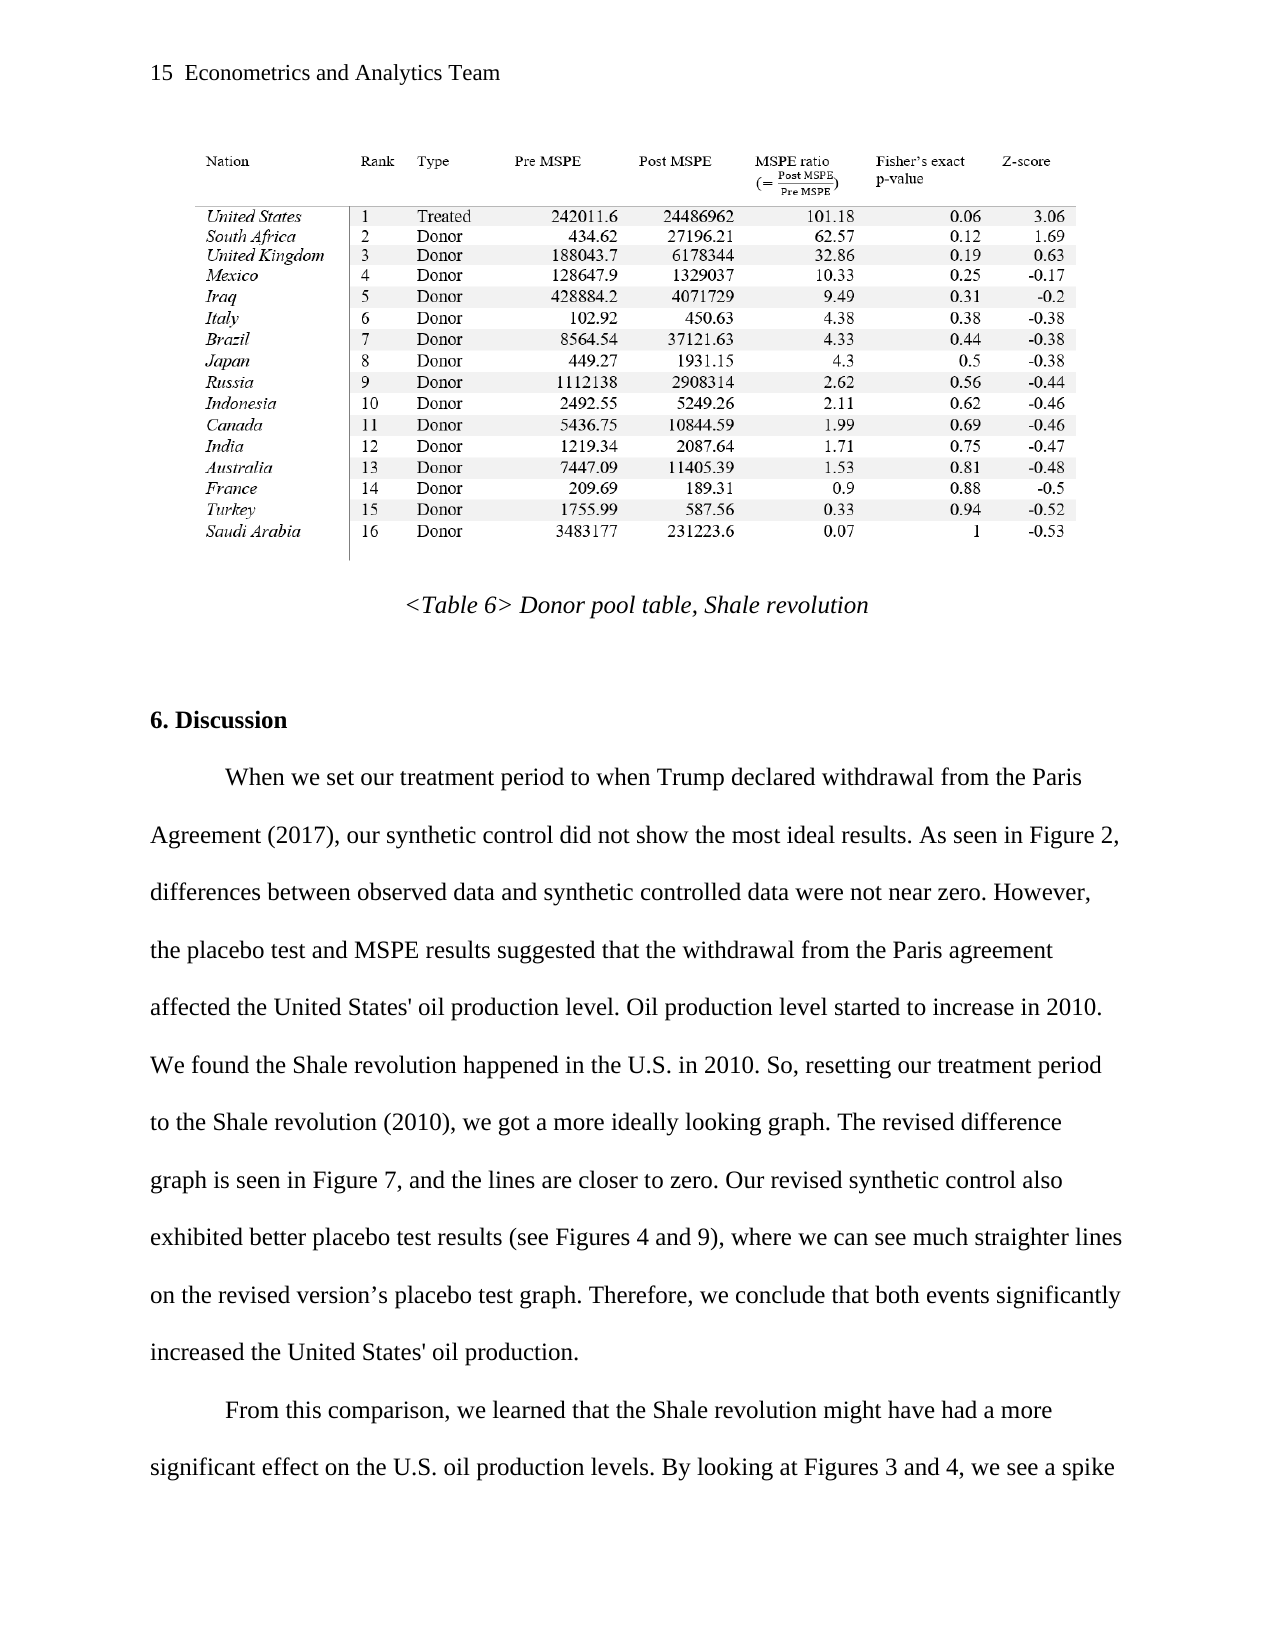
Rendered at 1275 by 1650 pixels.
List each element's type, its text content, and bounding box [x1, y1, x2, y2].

text When we set our treatment period to when Trump declared withdrawal from the Paris Agreement (2017), our synthetic control did not show the most ideal results. As seen in Figure 2, differences between observed data and synthetic controlled data were not near zero. However, the placebo test and MSPE results suggested that the withdrawal from the Paris agreement affected the United States' oil production level. Oil production level started to increase in 2010. We found the Shale revolution happened in the U.S. in 2010. So, resetting our treatment period to the Shale revolution (2010), we got a more ideally looking graph. The revised difference graph is seen in Figure 7, and the lines are closer to zero. Our revised synthetic control also exhibited better placebo test results (see Figures 4 and 9), where we can see much straighter lines on the revised version’s placebo test graph. Therefore, we conclude that both events significantly increased the United States' oil production. [150, 762, 1125, 1366]
text 6. Discussion [150, 705, 1125, 733]
text <Table 6> Donor pool table, Shale revolution [150, 590, 1125, 618]
picture [194, 150, 1081, 564]
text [150, 1395, 1125, 1481]
